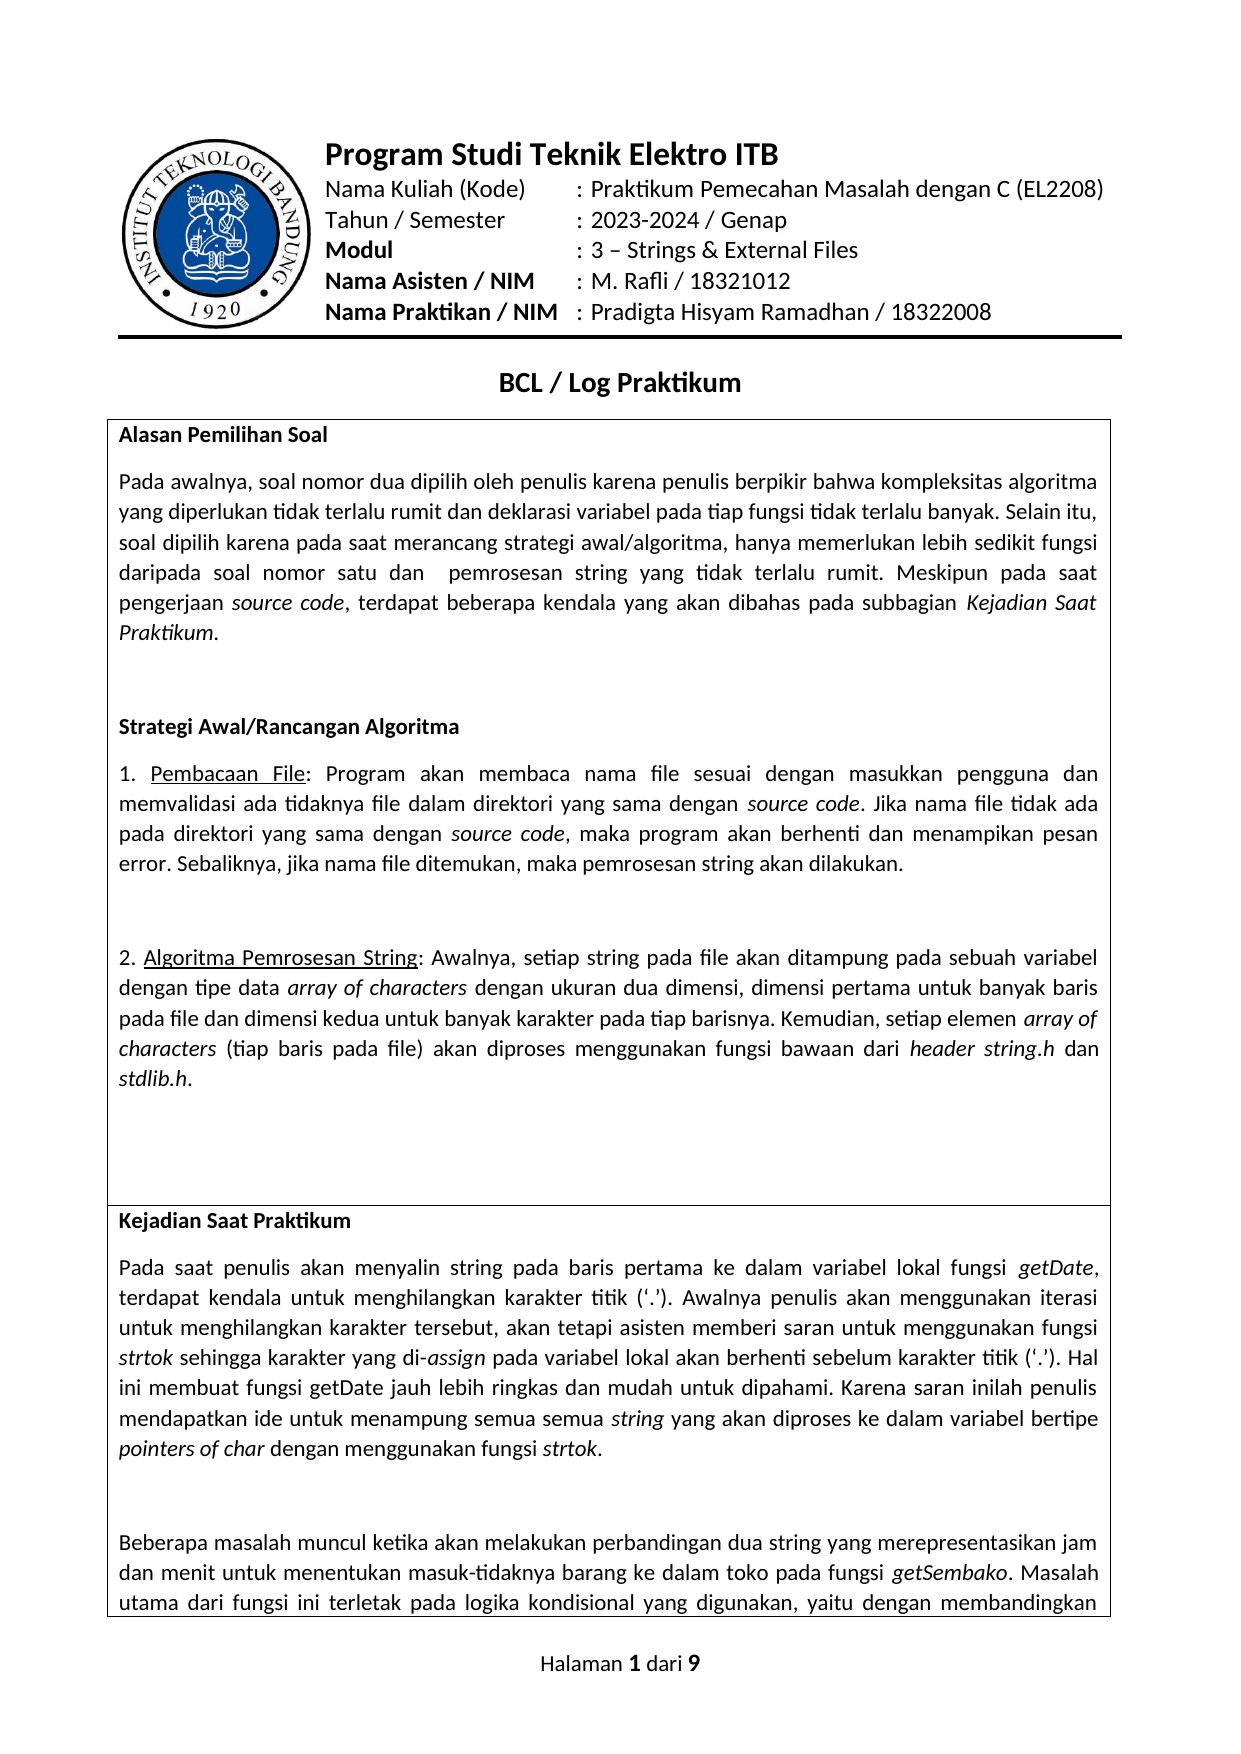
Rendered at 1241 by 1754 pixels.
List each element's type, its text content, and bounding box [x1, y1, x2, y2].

text Program Studi Teknik Elektro ITB Nama Kuliah (Kode) : Praktikum Pemecahan Masalah dengan C (EL2208) [118, 133, 1122, 204]
text Modul : 3 – Strings & External Files [311, 235, 1122, 265]
text Nama Asisten / NIM : M. Rafli / 18321012 [311, 265, 1122, 296]
table_header Alasan Pemilihan Soal Pada awalnya, soal nomor dua dipilih oleh penulis karena penulis berpikir bahwa kompleksitas algoritma yang diperlukan tidak terlalu rumit dan deklarasi variabel pada tiap fungsi tidak terlalu banyak. Selain itu, soal dipilih karena pada saat merancang strategi awal/algoritma, hanya memerlukan lebih sedikit fungsi daripada soal nomor satu dan pemrosesan string yang tidak terlalu rumit. Meskipun pada saat pengerjaan source code, terdapat beberapa kendala yang akan dibahas pada subbagian Kejadian Saat Praktikum. Strategi Awal/Rancangan Algoritma 1. Pembacaan File: Program akan membaca nama file sesuai dengan masukkan pengguna dan memvalidasi ada tidaknya file dalam direktori yang sama dengan source code. Jika nama file tidak ada pada direktori yang sama dengan source code, maka program akan berhenti dan menampikan pesan error. Sebaliknya, jika nama file ditemukan, maka pemrosesan string akan dilakukan. 2. Algoritma Pemrosesan String: Awalnya, setiap string pada file akan ditampung pada sebuah variabel dengan tipe data array of characters dengan ukuran dua dimensi, dimensi pertama untuk banyak baris pada file dan dimensi kedua untuk banyak karakter pada tiap barisnya. Kemudian, setiap elemen array of characters (tiap baris pada file) akan diproses menggunakan fungsi bawaan dari header string.h dan stdlib.h. [108, 420, 1110, 1205]
text Nama Praktikan / NIM : Pradigta Hisyam Ramadhan / 18322008 [118, 296, 1122, 335]
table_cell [108, 1206, 1110, 1616]
picture [121, 139, 311, 329]
text BCL / Log Praktikum [118, 364, 1122, 400]
text Tahun / Semester : 2023-2024 / Genap [311, 204, 1122, 235]
